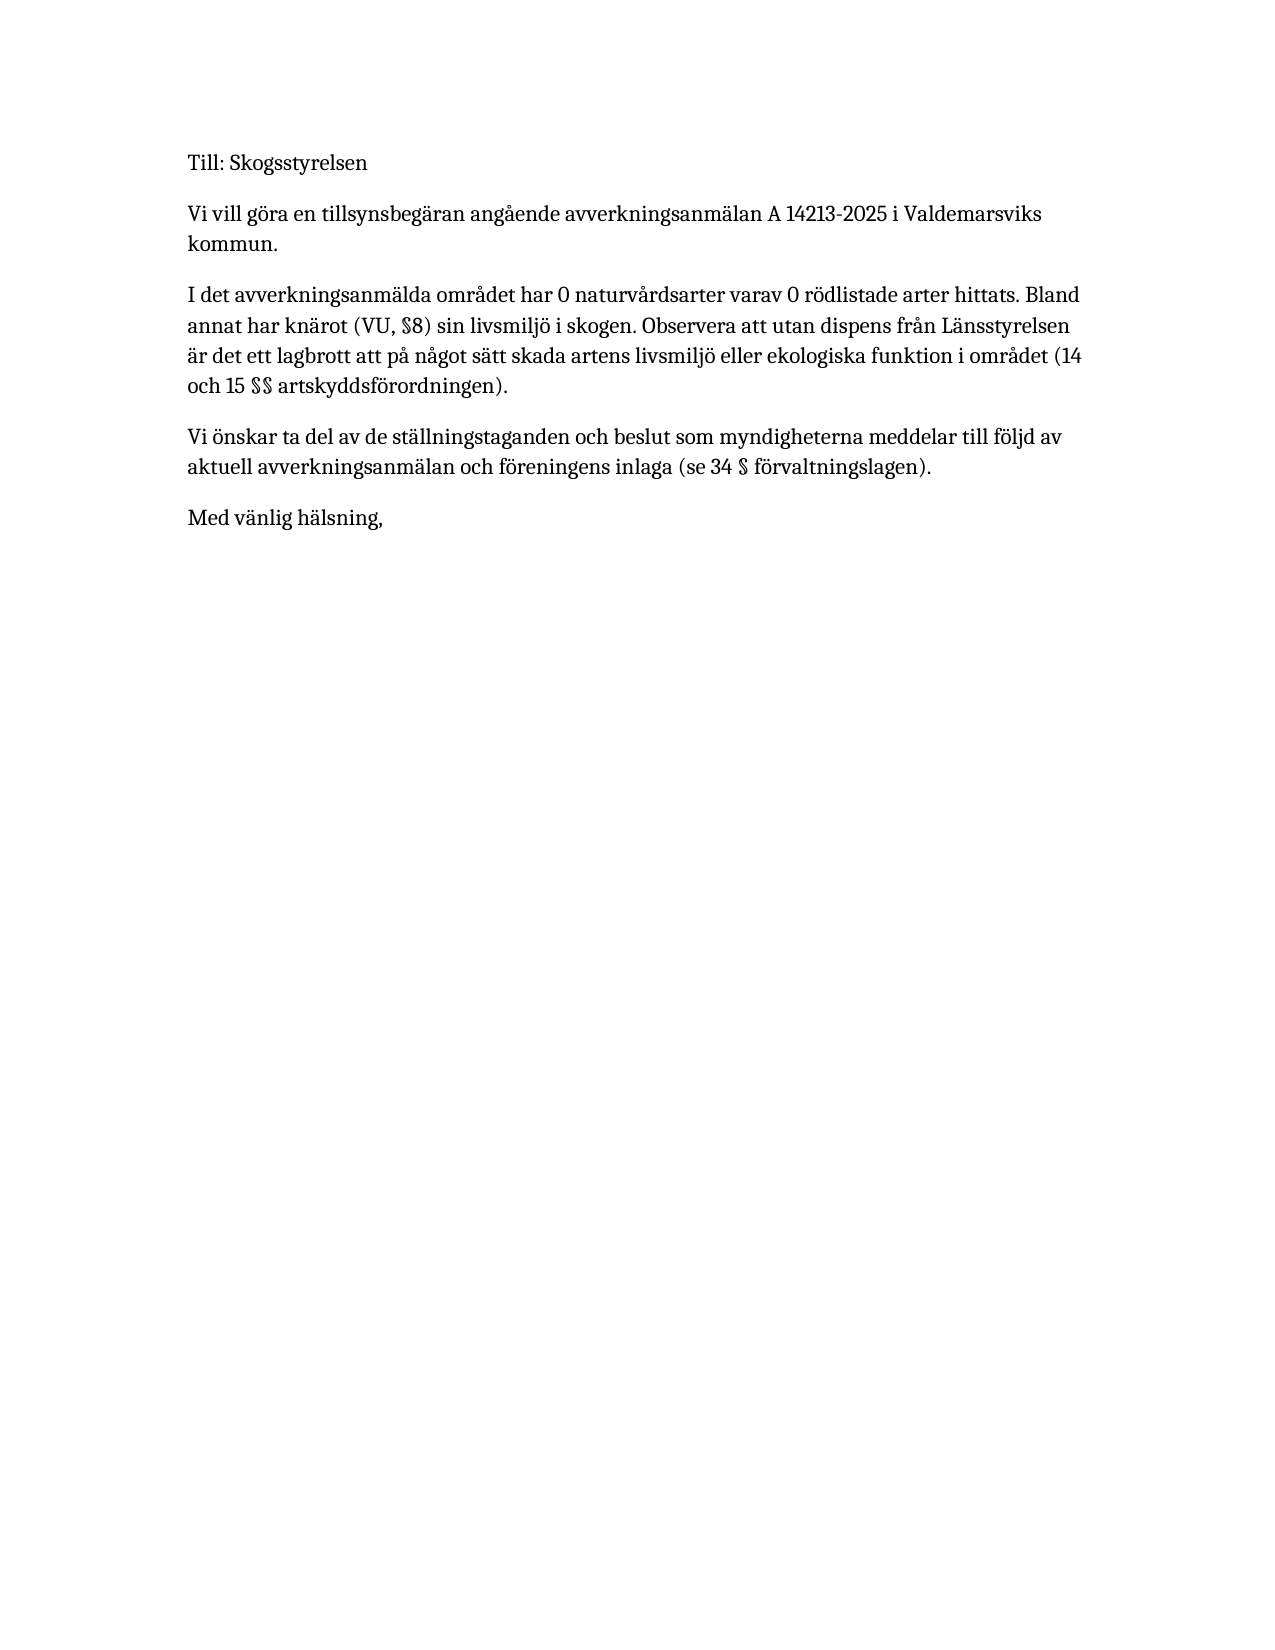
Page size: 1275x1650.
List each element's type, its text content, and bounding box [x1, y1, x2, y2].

text Till: Skogsstyrelsen [187, 150, 1087, 176]
text Vi vill göra en tillsynsbegäran angående avverkningsanmälan A 14213-2025 i Valdemarsviks kommun. [187, 201, 1087, 258]
text Vi önskar ta del av de ställningstaganden och beslut som myndigheterna meddelar till följd av aktuell avverkningsanmälan och föreningens inlaga (se 34 § förvaltningslagen). [187, 424, 1087, 481]
text Med vänlig hälsning, [187, 505, 1087, 562]
text I det avverkningsanmälda området har 0 naturvårdsarter varav 0 rödlistade arter hittats. Bland annat har knärot (VU, §8) sin livsmiljö i skogen. Observera att utan dispens från Länsstyrelsen är det ett lagbrott att på något sätt skada artens livsmiljö eller ekologiska funktion i området (14 och 15 §§ artskyddsförordningen). [187, 282, 1087, 399]
